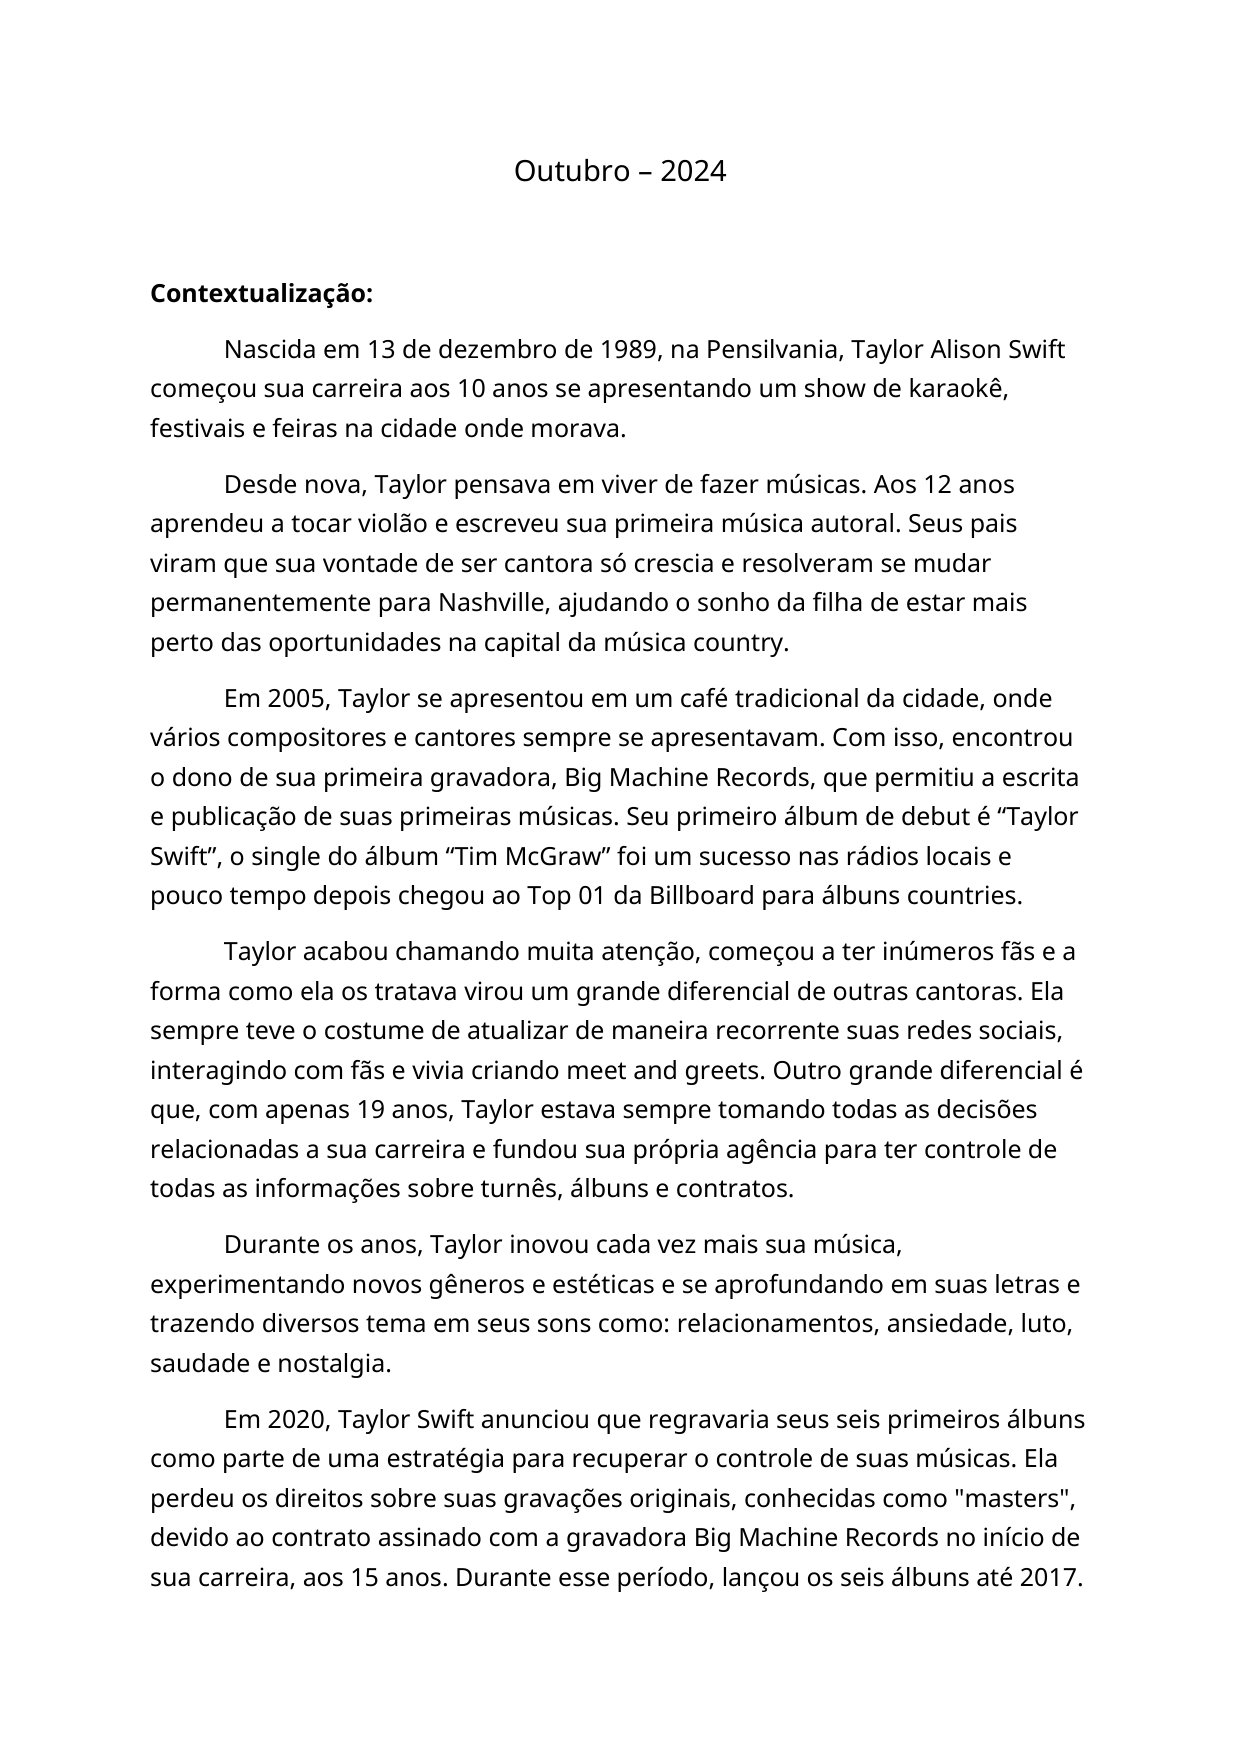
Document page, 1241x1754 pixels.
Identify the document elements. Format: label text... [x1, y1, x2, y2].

text Em 2020, Taylor Swift anunciou que regravaria seus seis primeiros álbuns como parte de uma estratégia para recuperar o controle de suas músicas. Ela perdeu os direitos sobre suas gravações originais, conhecidas como "masters", devido ao contrato assinado com a gravadora Big Machine Records no início de sua carreira, aos 15 anos. Durante esse período, lançou os seis álbuns até 2017. [150, 1402, 1090, 1594]
text Taylor acabou chamando muita atenção, começou a ter inúmeros fãs e a forma como ela os tratava virou um grande diferencial de outras cantoras. Ela sempre teve o costume de atualizar de maneira recorrente suas redes sociais, interagindo com fãs e vivia criando meet and greets. Outro grande diferencial é que, com apenas 19 anos, Taylor estava sempre tomando todas as decisões relacionadas a sua carreira e fundou sua própria agência para ter controle de todas as informações sobre turnês, álbuns e contratos. [150, 934, 1090, 1205]
text Durante os anos, Taylor inovou cada vez mais sua música, experimentando novos gêneros e estéticas e se aprofundando em suas letras e trazendo diversos tema em seus sons como: relacionamentos, ansiedade, luto, saudade e nostalgia. [150, 1227, 1090, 1379]
text Nascida em 13 de dezembro de 1989, na Pensilvania, Taylor Alison Swift começou sua carreira aos 10 anos se apresentando um show de karaokê, festivais e feiras na cidade onde morava. [150, 331, 1090, 444]
text Contextualização: [150, 275, 1090, 309]
text Em 2005, Taylor se apresentou em um café tradicional da cidade, onde vários compositores e cantores sempre se apresentavam. Com isso, encontrou o dono de sua primeira gravadora, Big Machine Records, que permitiu a escrita e publicação de suas primeiras músicas. Seu primeiro álbum de debut é “Taylor Swift”, o single do álbum “Tim McGraw” foi um sucesso nas rádios locais e pouco tempo depois chegou ao Top 01 da Billboard para álbuns countries. [150, 681, 1090, 912]
text Desde nova, Taylor pensava em viver de fazer músicas. Aos 12 anos aprendeu a tocar violão e escreveu sua primeira música autoral. Seus pais viram que sua vontade de ser cantora só crescia e resolveram se mudar permanentemente para Nashville, ajudando o sonho da filha de estar mais perto das oportunidades na capital da música country. [150, 466, 1090, 658]
text Outubro – 2024 [150, 150, 1090, 190]
